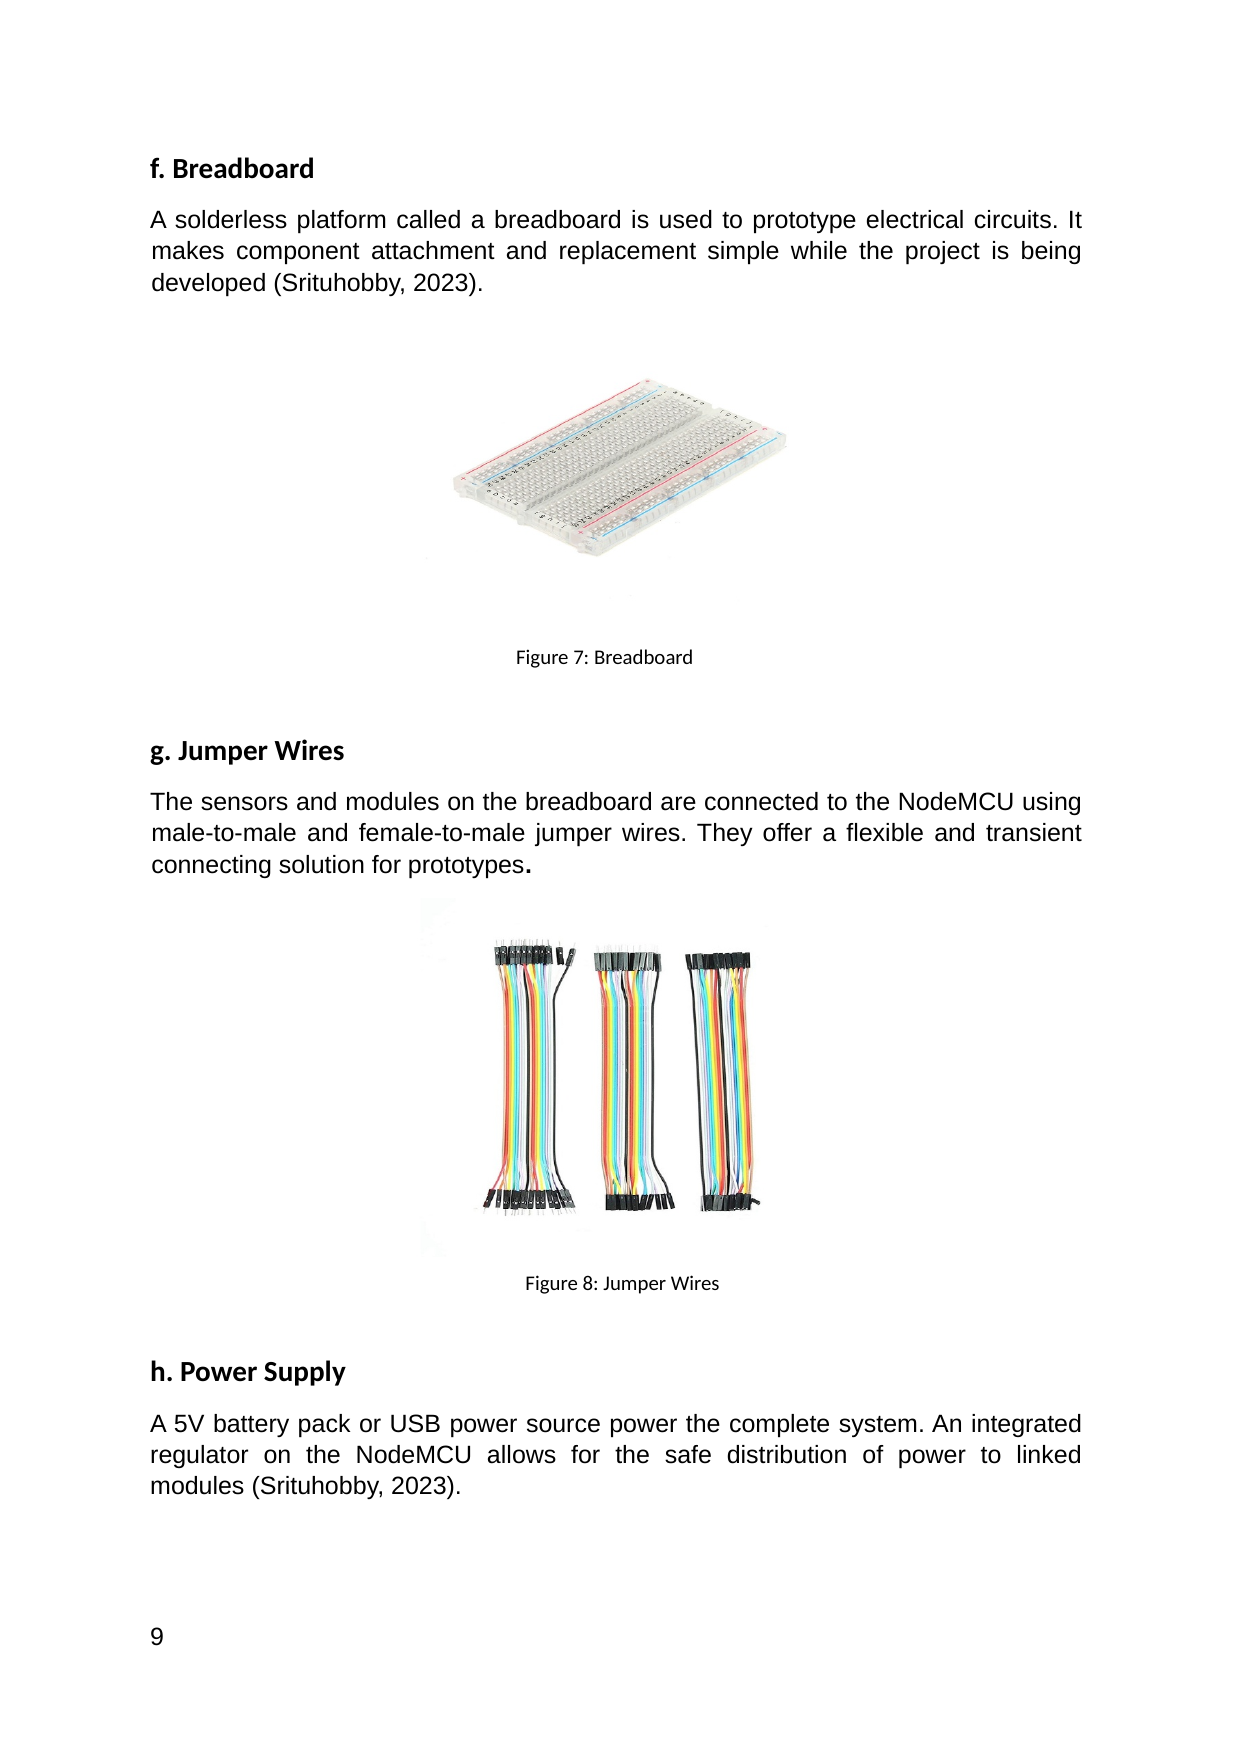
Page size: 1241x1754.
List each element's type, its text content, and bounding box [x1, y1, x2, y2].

text Figure 8: Jumper Wires [150, 1270, 1083, 1295]
text The sensors and modules on the breadboard are connected to the NodeMCU using male-to-male and female-to-male jumper wires. They offer a flexible and transient connecting solution for prototypes. [150, 787, 1083, 878]
text g. Jumper Wires [150, 732, 1083, 768]
text Figure 7: Breadboard [150, 644, 1083, 670]
picture [361, 898, 898, 1257]
text A 5V battery pack or USB power source power the complete system. An integrated regulator on the NodeMCU allows for the safe distribution of power to linked modules (Srituhobby, 2023). [150, 1408, 1083, 1500]
text A solderless platform called a breadboard is used to prototype electrical circuits. It makes component attachment and replacement simple while the project is being developed (Srituhobby, 2023). [150, 205, 1083, 296]
picture [384, 316, 856, 616]
text f. Breadboard [150, 150, 1083, 186]
text h. Power Supply [150, 1353, 1083, 1389]
